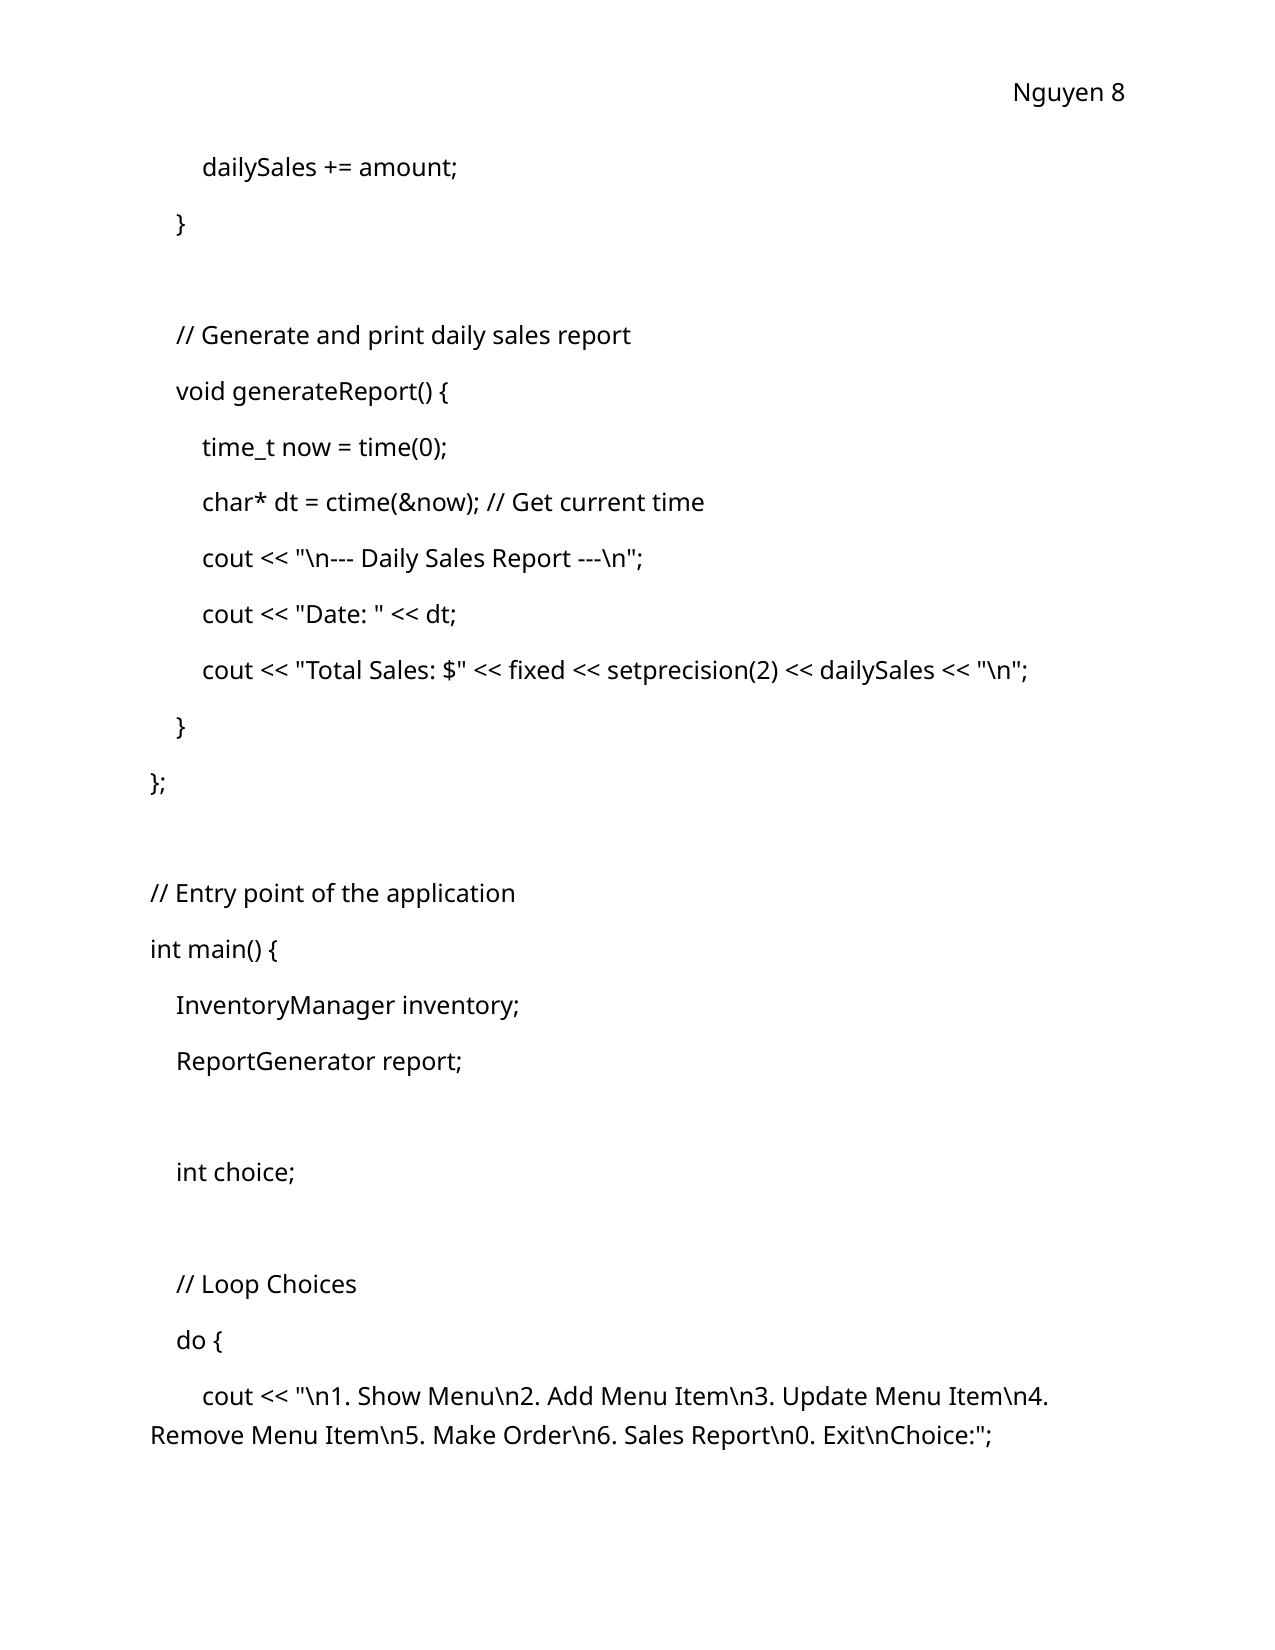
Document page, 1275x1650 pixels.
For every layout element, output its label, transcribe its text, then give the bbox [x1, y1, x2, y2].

text do { [150, 1322, 1125, 1357]
text InventoryManager inventory; [150, 987, 1125, 1022]
text time_t now = time(0); [150, 429, 1125, 463]
text cout << "Total Sales: $" << fixed << setprecision(2) << dailySales << "\n"; [150, 652, 1125, 687]
text }; [150, 764, 1125, 798]
text char* dt = ctime(&now); // Get current time [150, 485, 1125, 519]
text // Generate and print daily sales report [150, 317, 1125, 352]
text int main() { [150, 932, 1125, 966]
text void generateReport() { [150, 373, 1125, 407]
text // Entry point of the application [150, 876, 1125, 910]
text ReportGenerator report; [150, 1043, 1125, 1077]
text } [150, 206, 1125, 240]
text cout << "\n--- Daily Sales Report ---\n"; [150, 541, 1125, 575]
text // Loop Choices [150, 1267, 1125, 1301]
text cout << "\n1. Show Menu\n2. Add Menu Item\n3. Update Menu Item\n4. Remove Menu Item\n5. Make Order\n6. Sales Report\n0. Exit\nChoice:"; [150, 1378, 1125, 1452]
text int choice; [150, 1155, 1125, 1189]
text dailySales += amount; [150, 150, 1125, 184]
text } [150, 708, 1125, 742]
text cout << "Date: " << dt; [150, 597, 1125, 631]
